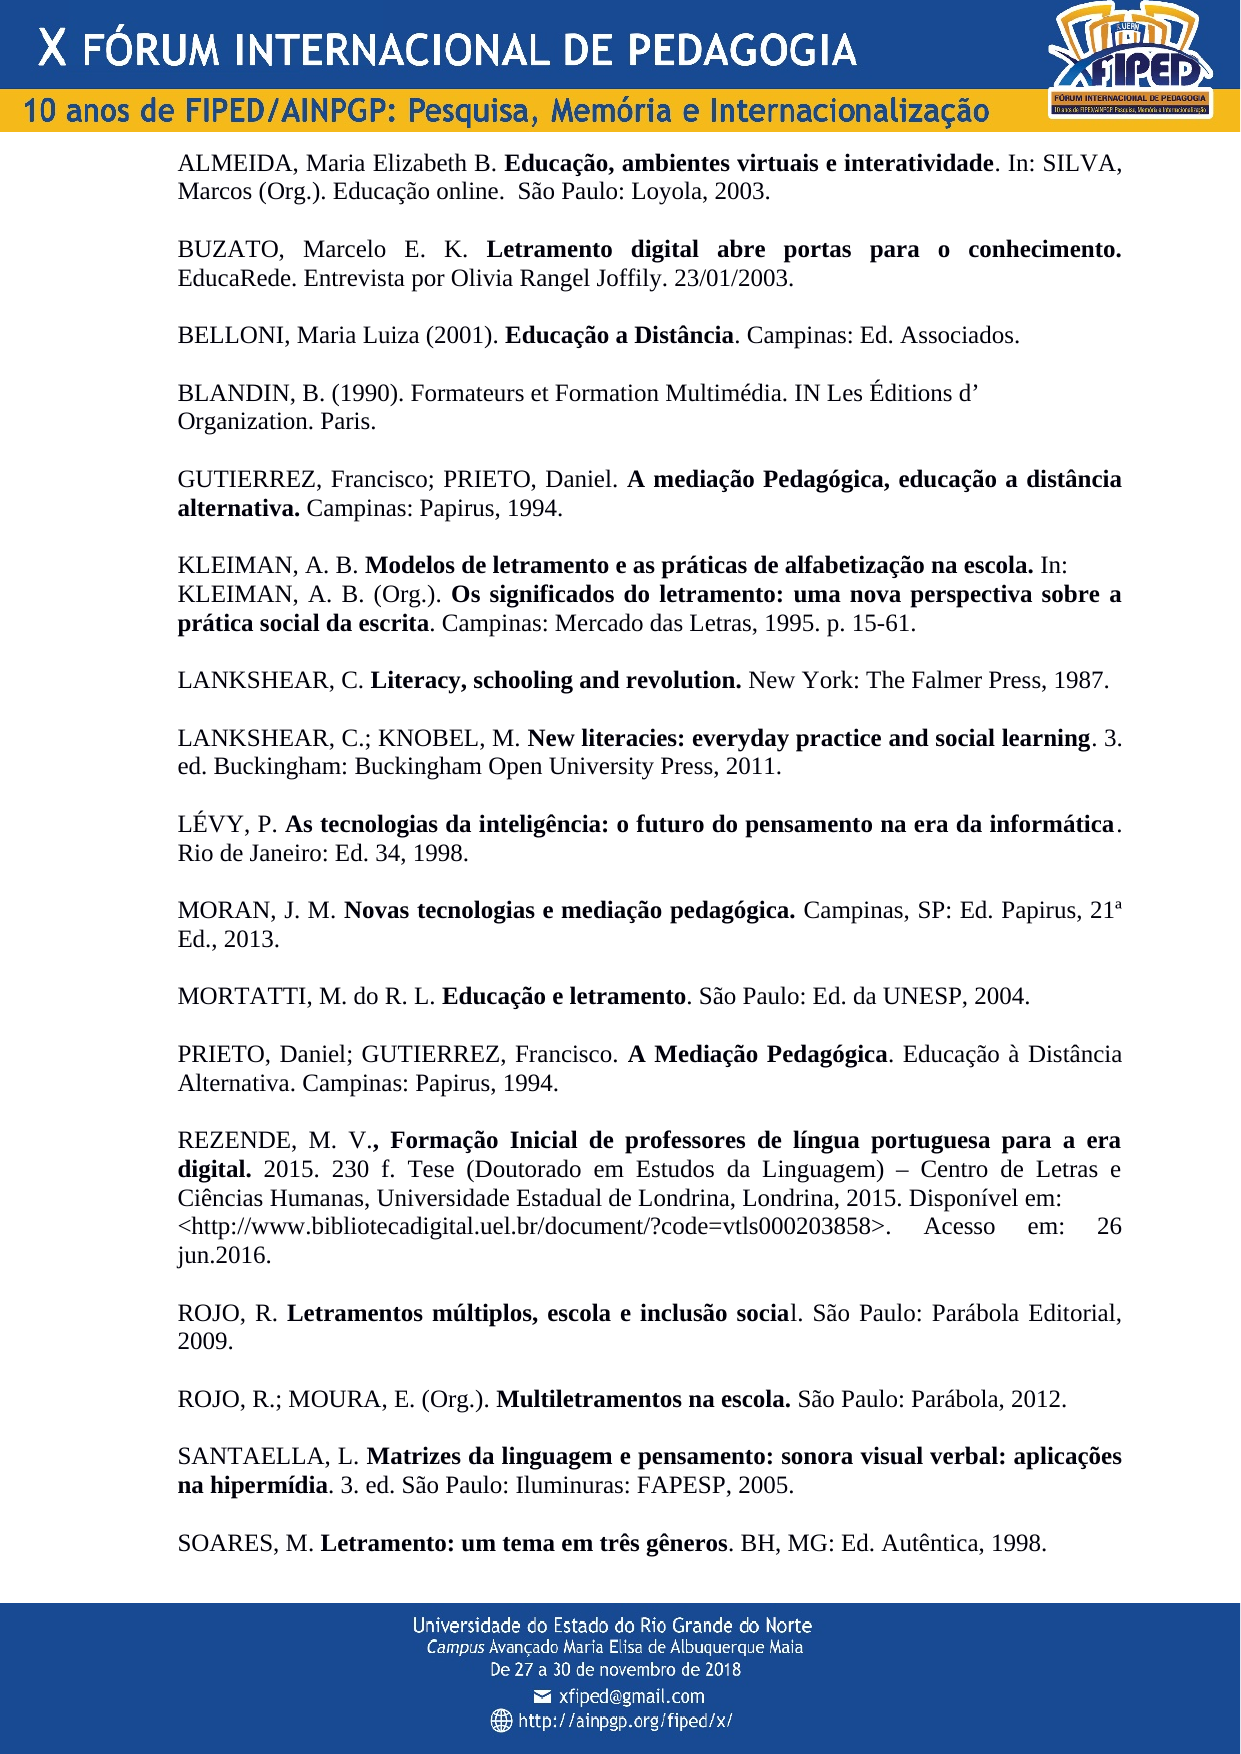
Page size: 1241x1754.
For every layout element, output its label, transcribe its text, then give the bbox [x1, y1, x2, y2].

text KLEIMAN, A. B. Modelos de letramento e as práticas de alfabetização na escola. In: [177, 550, 1122, 579]
text MORTATTI, M. do R. L. Educação e letramento. São Paulo: Ed. da UNESP, 2004. [177, 981, 1122, 1010]
text BELLONI, Maria Luiza (2001). Educação a Distância. Campinas: Ed. Associados. [177, 320, 1122, 349]
text Organization. Paris. [177, 406, 1122, 435]
text REZENDE, M. V., Formação Inicial de professores de língua portuguesa para a era digital. 2015. 230 f. Tese (Doutorado em Estudos da Linguagem) – Centro de Letras e Ciências Humanas, Universidade Estadual de Londrina, Londrina, 2015. Disponível em: [177, 1125, 1122, 1211]
text ALMEIDA, Maria Elizabeth B. Educação, ambientes virtuais e interatividade. In: SILVA, Marcos (Org.). Educação online. São Paulo: Loyola, 2003. [177, 148, 1122, 205]
text GUTIERREZ, Francisco; PRIETO, Daniel. A mediação Pedagógica, educação a distância alternativa. Campinas: Papirus, 1994. [177, 464, 1122, 521]
text PRIETO, Daniel; GUTIERREZ, Francisco. A Mediação Pedagógica. Educação à Distância Alternativa. Campinas: Papirus, 1994. [177, 1039, 1122, 1096]
text BUZATO, Marcelo E. K. Letramento digital abre portas para o conhecimento. EducaRede. Entrevista por Olivia Rangel Joffily. 23/01/2003. [177, 234, 1122, 291]
text KLEIMAN, A. B. (Org.). Os significados do letramento: uma nova perspectiva sobre a prática social da escrita. Campinas: Mercado das Letras, 1995. p. 15-61. [177, 579, 1122, 636]
picture [0, 0, 1241, 132]
text <http://www.bibliotecadigital.uel.br/document/?code=vtls000203858>. Acesso em: 26 jun.2016. [177, 1211, 1122, 1269]
text LÉVY, P. As tecnologias da inteligência: o futuro do pensamento na era da informática. Rio de Janeiro: Ed. 34, 1998. [177, 809, 1122, 866]
text BLANDIN, B. (1990). Formateurs et Formation Multimédia. IN Les Éditions d’ [177, 378, 1122, 406]
text SANTAELLA, L. Matrizes da linguagem e pensamento: sonora visual verbal: aplicações na hipermídia. 3. ed. São Paulo: Iluminuras: FAPESP, 2005. [177, 1441, 1122, 1499]
text SOARES, M. Letramento: um tema em três gêneros. BH, MG: Ed. Autêntica, 1998. [177, 1528, 1122, 1556]
text MORAN, J. M. Novas tecnologias e mediação pedagógica. Campinas, SP: Ed. Papirus, 21ª Ed., 2013. [177, 895, 1122, 953]
text ROJO, R.; MOURA, E. (Org.). Multiletramentos na escola. São Paulo: Parábola, 2012. [177, 1384, 1122, 1413]
text ROJO, R. Letramentos múltiplos, escola e inclusão social. São Paulo: Parábola Editorial, 2009. [177, 1298, 1122, 1355]
text LANKSHEAR, C. Literacy, schooling and revolution. New York: The Falmer Press, 1987. [177, 665, 1122, 694]
text LANKSHEAR, C.; KNOBEL, M. New literacies: everyday practice and social learning. 3. ed. Buckingham: Buckingham Open University Press, 2011. [177, 723, 1122, 780]
picture [0, 1603, 1241, 1754]
